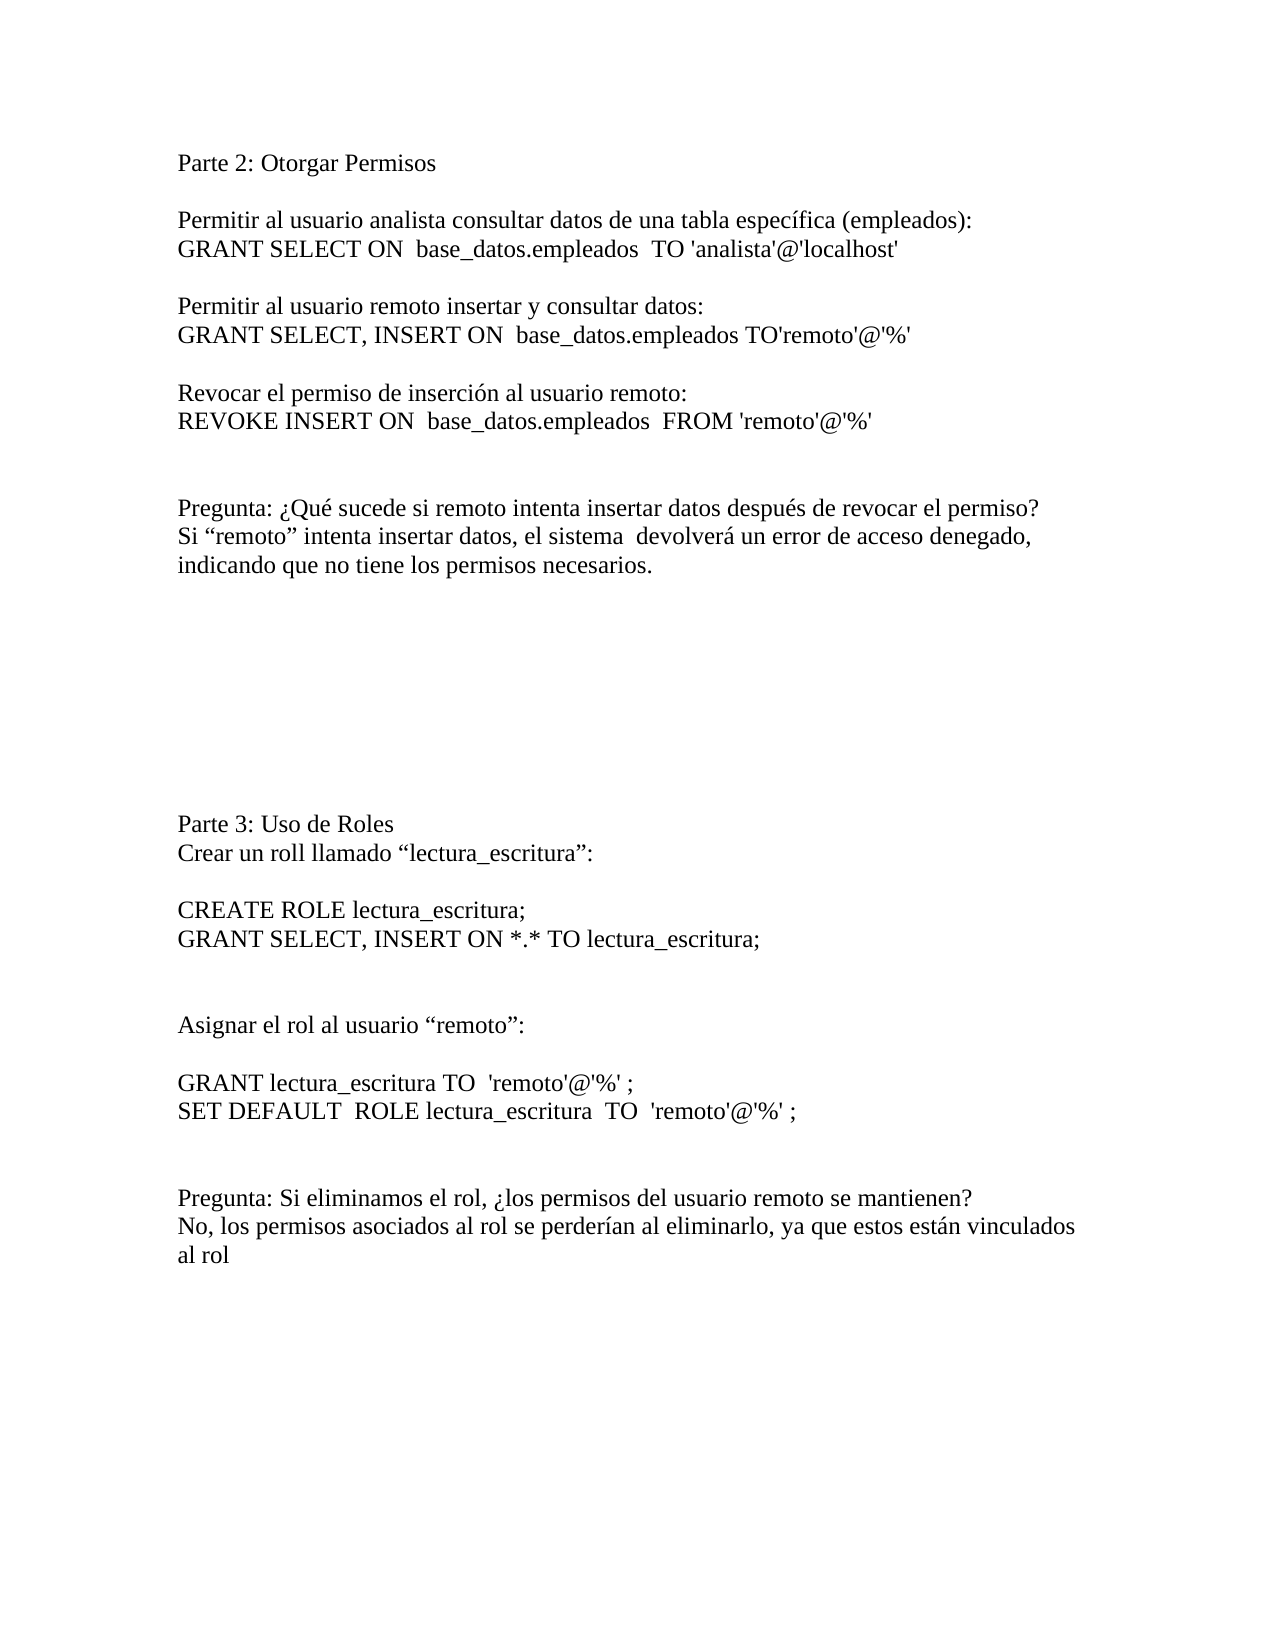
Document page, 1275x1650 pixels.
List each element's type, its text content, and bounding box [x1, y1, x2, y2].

text Asignar el rol al usuario “remoto”: [177, 1010, 1098, 1039]
text GRANT SELECT ON base_datos.empleados TO 'analista'@'localhost' [177, 234, 1098, 263]
text Si “remoto” intenta insertar datos, el sistema devolverá un error de acceso denegado, indicando que no tiene los permisos necesarios. [177, 521, 1098, 579]
text CREATE ROLE lectura_escritura; [177, 895, 1098, 924]
text Parte 3: Uso de Roles [177, 809, 1098, 838]
text REVOKE INSERT ON base_datos.empleados FROM 'remoto'@'%' [177, 406, 1098, 435]
text Pregunta: Si eliminamos el rol, ¿los permisos del usuario remoto se mantienen? [177, 1183, 1098, 1211]
text Revocar el permiso de inserción al usuario remoto: [177, 378, 1098, 406]
text Parte 2: Otorgar Permisos [177, 148, 1098, 176]
text GRANT SELECT, INSERT ON base_datos.empleados TO'remoto'@'%' [177, 320, 1098, 349]
text Crear un roll llamado “lectura_escritura”: [177, 838, 1098, 866]
text SET DEFAULT ROLE lectura_escritura TO 'remoto'@'%' ; [177, 1096, 1098, 1125]
text GRANT SELECT, INSERT ON *.* TO lectura_escritura; [177, 924, 1098, 953]
text GRANT lectura_escritura TO 'remoto'@'%' ; [177, 1068, 1098, 1096]
text Pregunta: ¿Qué sucede si remoto intenta insertar datos después de revocar el permiso? [177, 493, 1098, 521]
text Permitir al usuario remoto insertar y consultar datos: [177, 291, 1098, 320]
text No, los permisos asociados al rol se perderían al eliminarlo, ya que estos están vinculados al rol [177, 1211, 1098, 1269]
text Permitir al usuario analista consultar datos de una tabla específica (empleados): [177, 205, 1098, 234]
